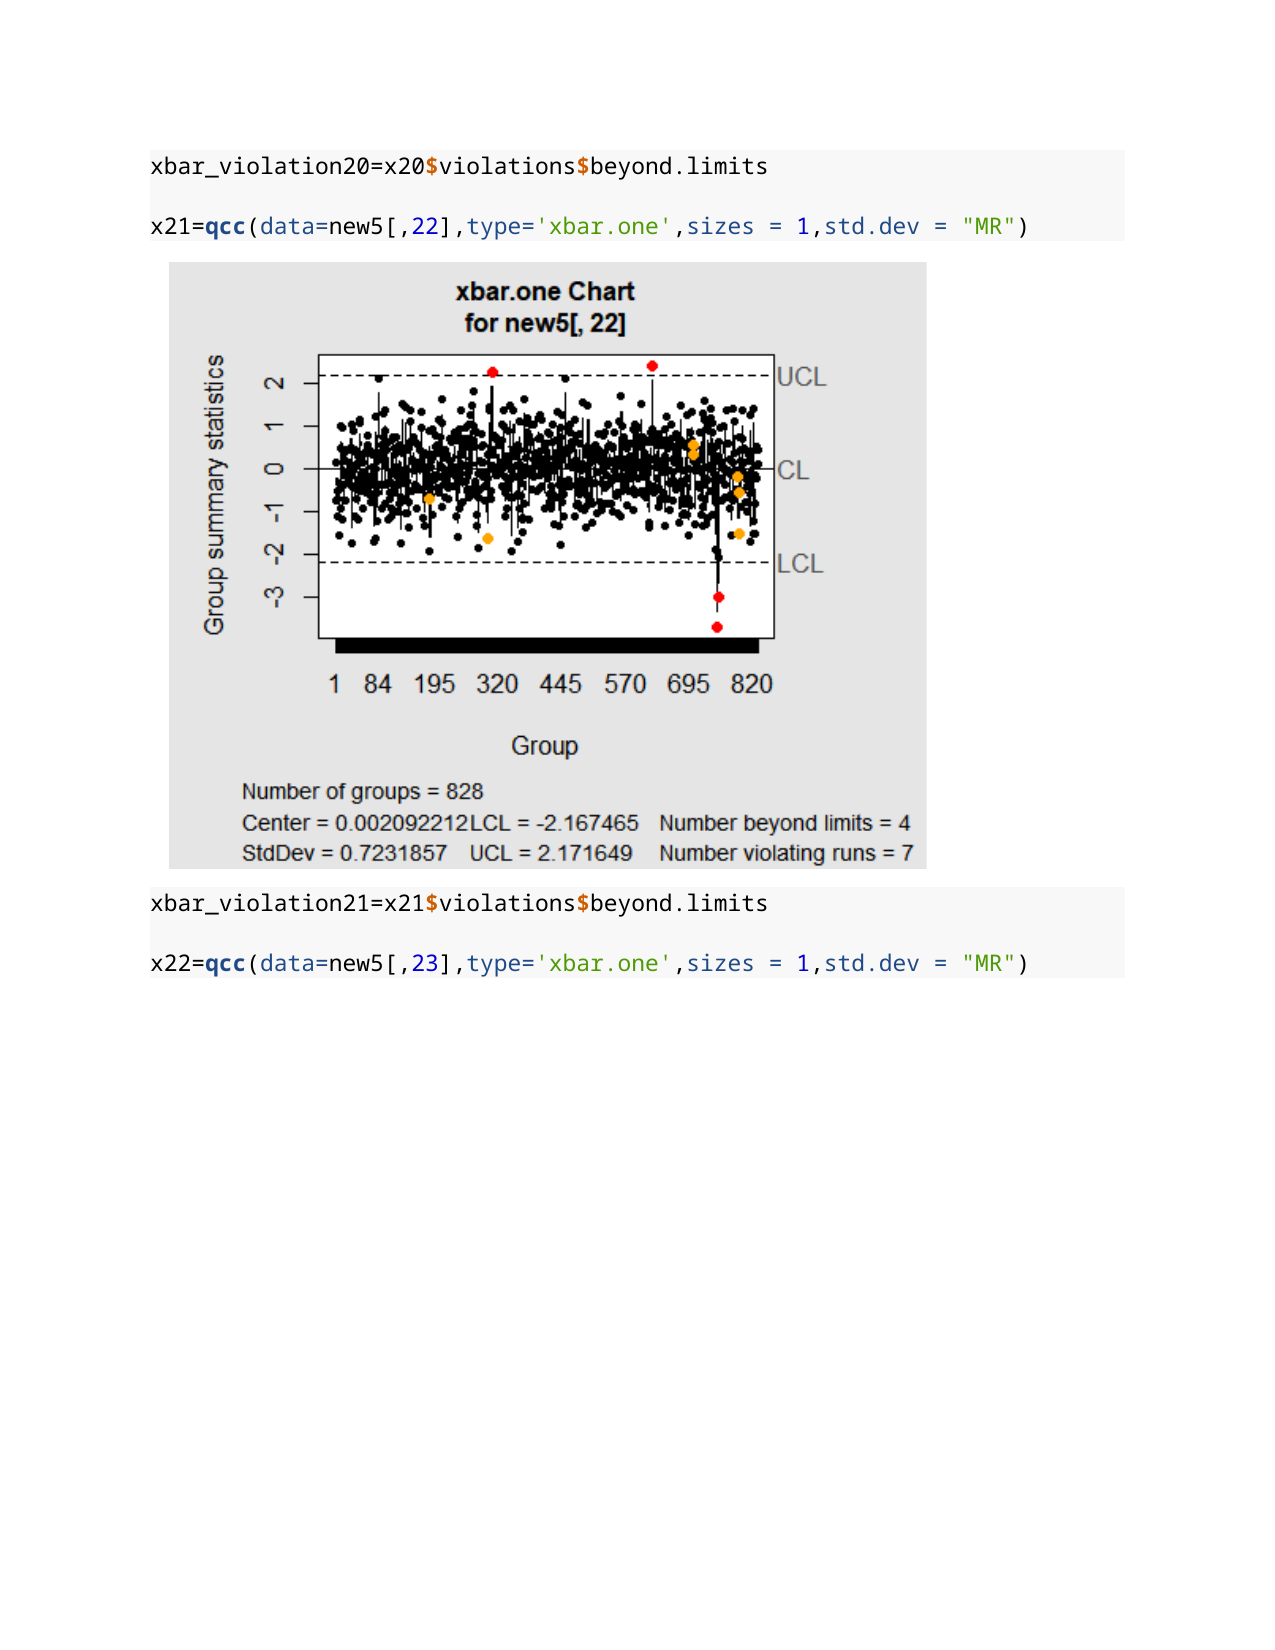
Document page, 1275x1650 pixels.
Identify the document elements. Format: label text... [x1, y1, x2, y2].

picture [168, 262, 927, 869]
text xbar_violation21=x21$violations$beyond.limits x22=qcc(data=new5[,23],type='xbar.one',sizes = 1,std.dev = "MR") [150, 887, 1125, 978]
text xbar_violation20=x20$violations$beyond.limits x21=qcc(data=new5[,22],type='xbar.one',sizes = 1,std.dev = "MR") [150, 150, 1125, 241]
